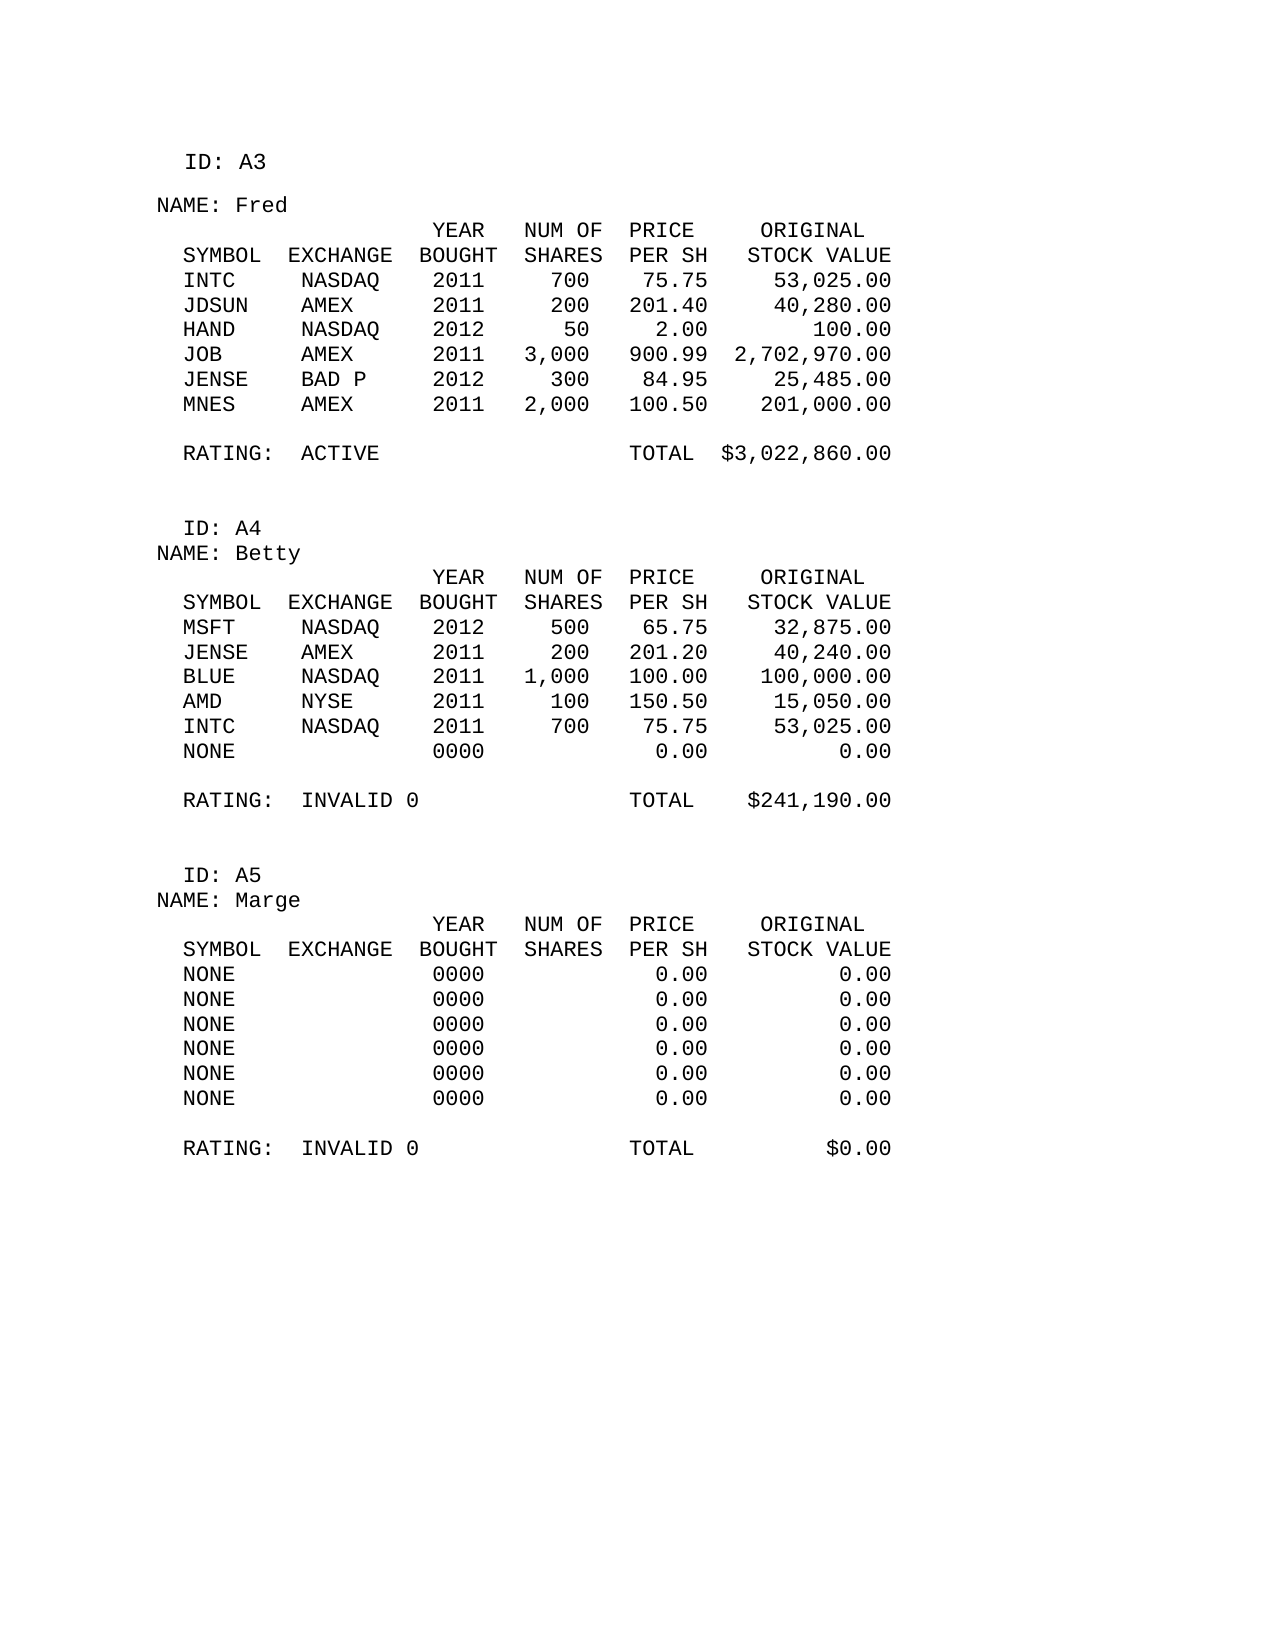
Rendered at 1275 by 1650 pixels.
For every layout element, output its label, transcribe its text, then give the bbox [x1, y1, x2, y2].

text NAME: Fred [156, 194, 1118, 219]
text BLUE NASDAQ 2011 1,000 100.00 100,000.00 [156, 666, 1118, 690]
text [156, 1137, 1118, 1161]
text RATING: INVALID 0 TOTAL $241,190.00 [156, 789, 1118, 814]
text INTC NASDAQ 2011 700 75.75 53,025.00 [156, 715, 1118, 740]
text SYMBOL EXCHANGE BOUGHT SHARES PER SH STOCK VALUE [156, 938, 1118, 963]
text SYMBOL EXCHANGE BOUGHT SHARES PER SH STOCK VALUE [156, 244, 1118, 269]
text SYMBOL EXCHANGE BOUGHT SHARES PER SH STOCK VALUE [156, 591, 1118, 616]
text ID: A5 [156, 864, 1118, 889]
text NAME: Marge [156, 889, 1118, 913]
text JENSE AMEX 2011 200 201.20 40,240.00 [156, 641, 1118, 666]
text NAME: Betty [156, 542, 1118, 566]
text NONE 0000 0.00 0.00 [156, 1087, 1118, 1112]
text JDSUN AMEX 2011 200 201.40 40,280.00 [156, 294, 1118, 318]
text JOB AMEX 2011 3,000 900.99 2,702,970.00 [156, 343, 1118, 368]
text YEAR NUM OF PRICE ORIGINAL [156, 219, 1118, 244]
text MNES AMEX 2011 2,000 100.50 201,000.00 [156, 393, 1118, 418]
text NONE 0000 0.00 0.00 [156, 963, 1118, 988]
text AMD NYSE 2011 100 150.50 15,050.00 [156, 690, 1118, 715]
text RATING: AGGRESSIVE TOTAL $0.00 ID: A3 [156, 150, 1118, 176]
text JENSE BAD P 2012 300 84.95 25,485.00 [156, 368, 1118, 393]
text RATING: ACTIVE TOTAL $3,022,860.00 [156, 442, 1118, 467]
text NONE 0000 0.00 0.00 [156, 740, 1118, 765]
text HAND NASDAQ 2012 50 2.00 100.00 [156, 318, 1118, 343]
text NONE 0000 0.00 0.00 [156, 1037, 1118, 1062]
text INTC NASDAQ 2011 700 75.75 53,025.00 [156, 269, 1118, 294]
text NONE 0000 0.00 0.00 [156, 1013, 1118, 1037]
text YEAR NUM OF PRICE ORIGINAL [156, 913, 1118, 938]
text NONE 0000 0.00 0.00 [156, 1062, 1118, 1087]
text ID: A4 [156, 517, 1118, 542]
text YEAR NUM OF PRICE ORIGINAL [156, 566, 1118, 591]
text MSFT NASDAQ 2012 500 65.75 32,875.00 [156, 616, 1118, 641]
text NONE 0000 0.00 0.00 [156, 988, 1118, 1013]
